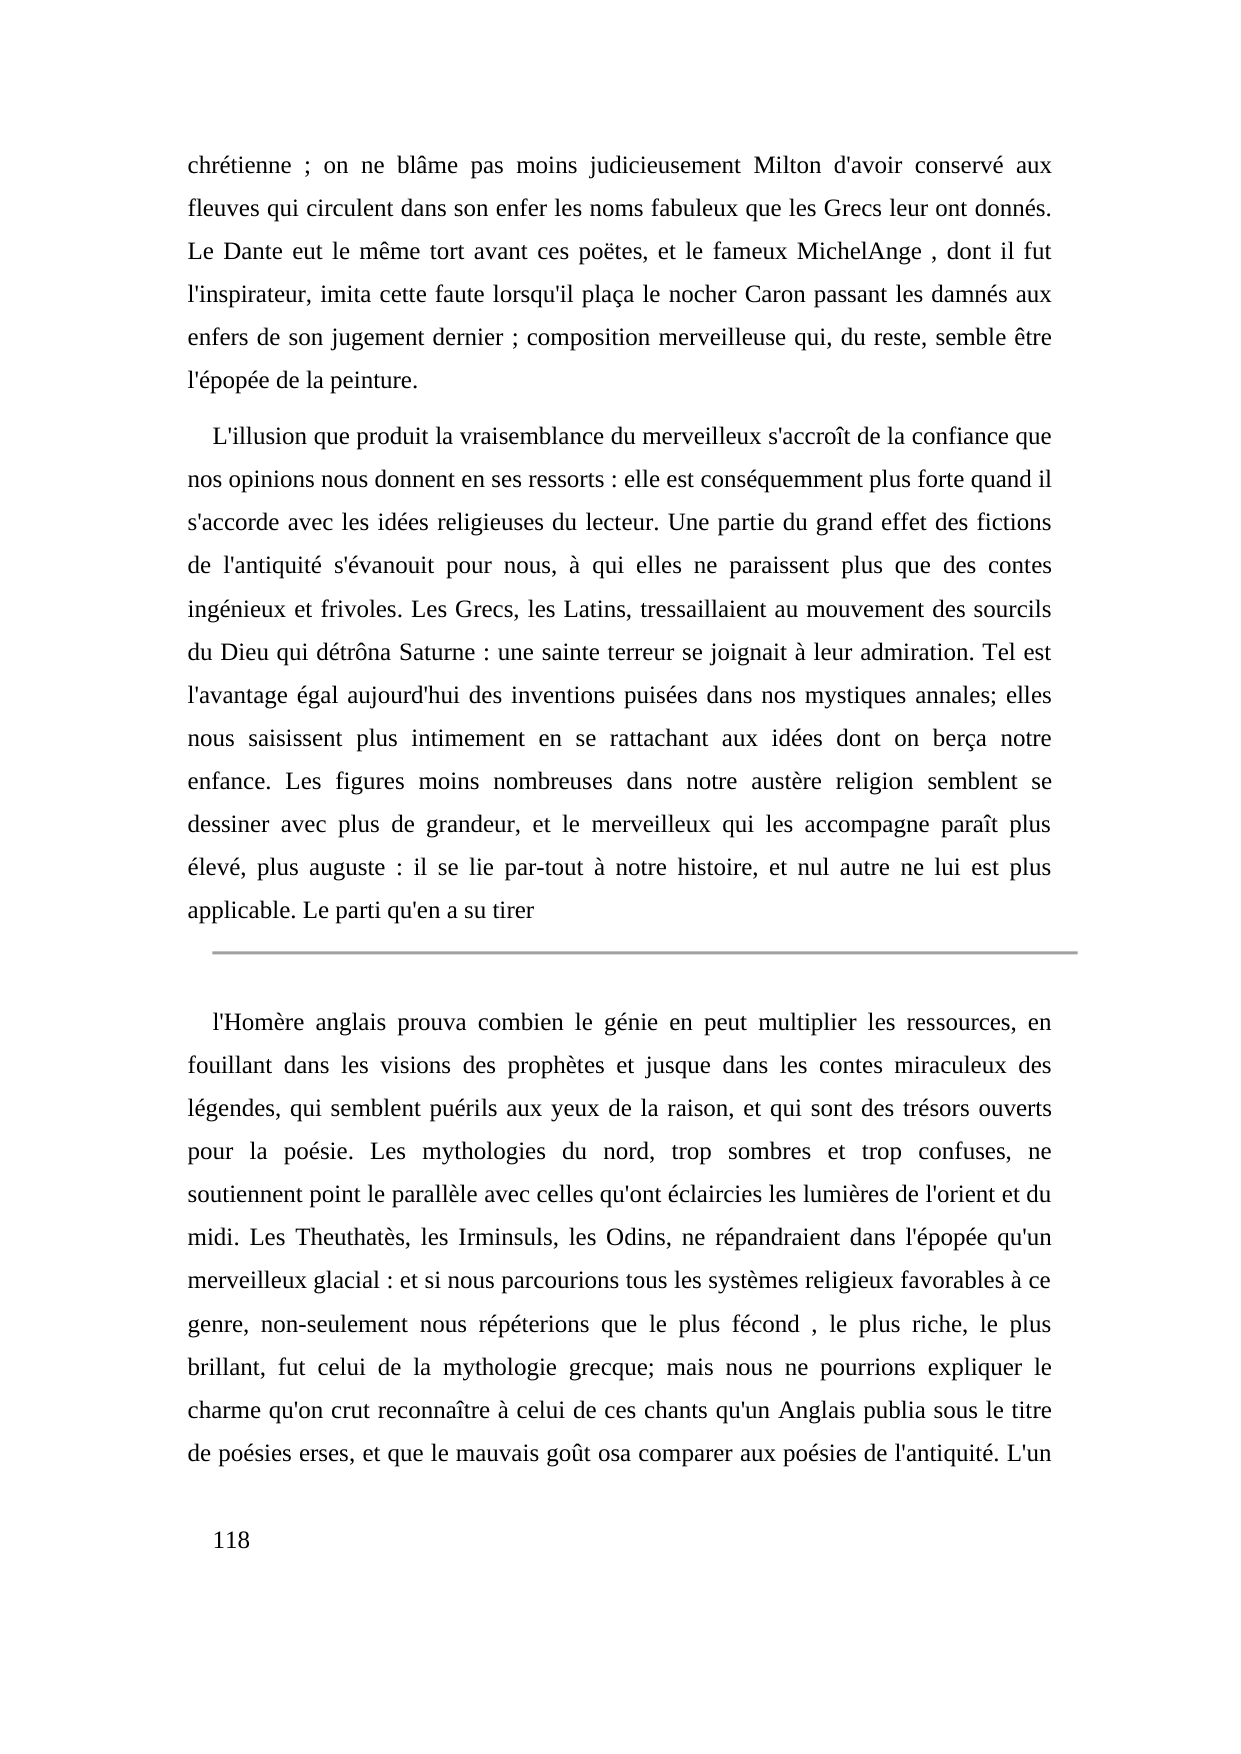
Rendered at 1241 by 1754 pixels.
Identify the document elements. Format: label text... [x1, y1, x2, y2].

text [187, 150, 1053, 394]
text L'illusion que produit la vraisemblance du merveilleux s'accroît de la confiance que nos opinions nous donnent en ses ressorts : elle est conséquemment plus forte quand il s'accorde avec les idées religieuses du lecteur. Une partie du grand effet des fictions de l'antiquité s'évanouit pour nous, à qui elles ne paraissent plus que des contes ingénieux et frivoles. Les Grecs, les Latins, tressaillaient au mouvement des sourcils du Dieu qui détrôna Saturne : une sainte terreur se joignait à leur admiration. Tel est l'avantage égal aujourd'hui des inventions puisées dans nos mystiques annales; elles nous saisissent plus intimement en se rattachant aux idées dont on berça notre enfance. Les figures moins nombreuses dans notre austère religion semblent se dessiner avec plus de grandeur, et le merveilleux qui les accompagne paraît plus élevé, plus auguste : il se lie par-tout à notre histoire, et nul autre ne lui est plus applicable. Le parti qu'en a su tirer [187, 421, 1053, 924]
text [187, 1007, 1053, 1467]
